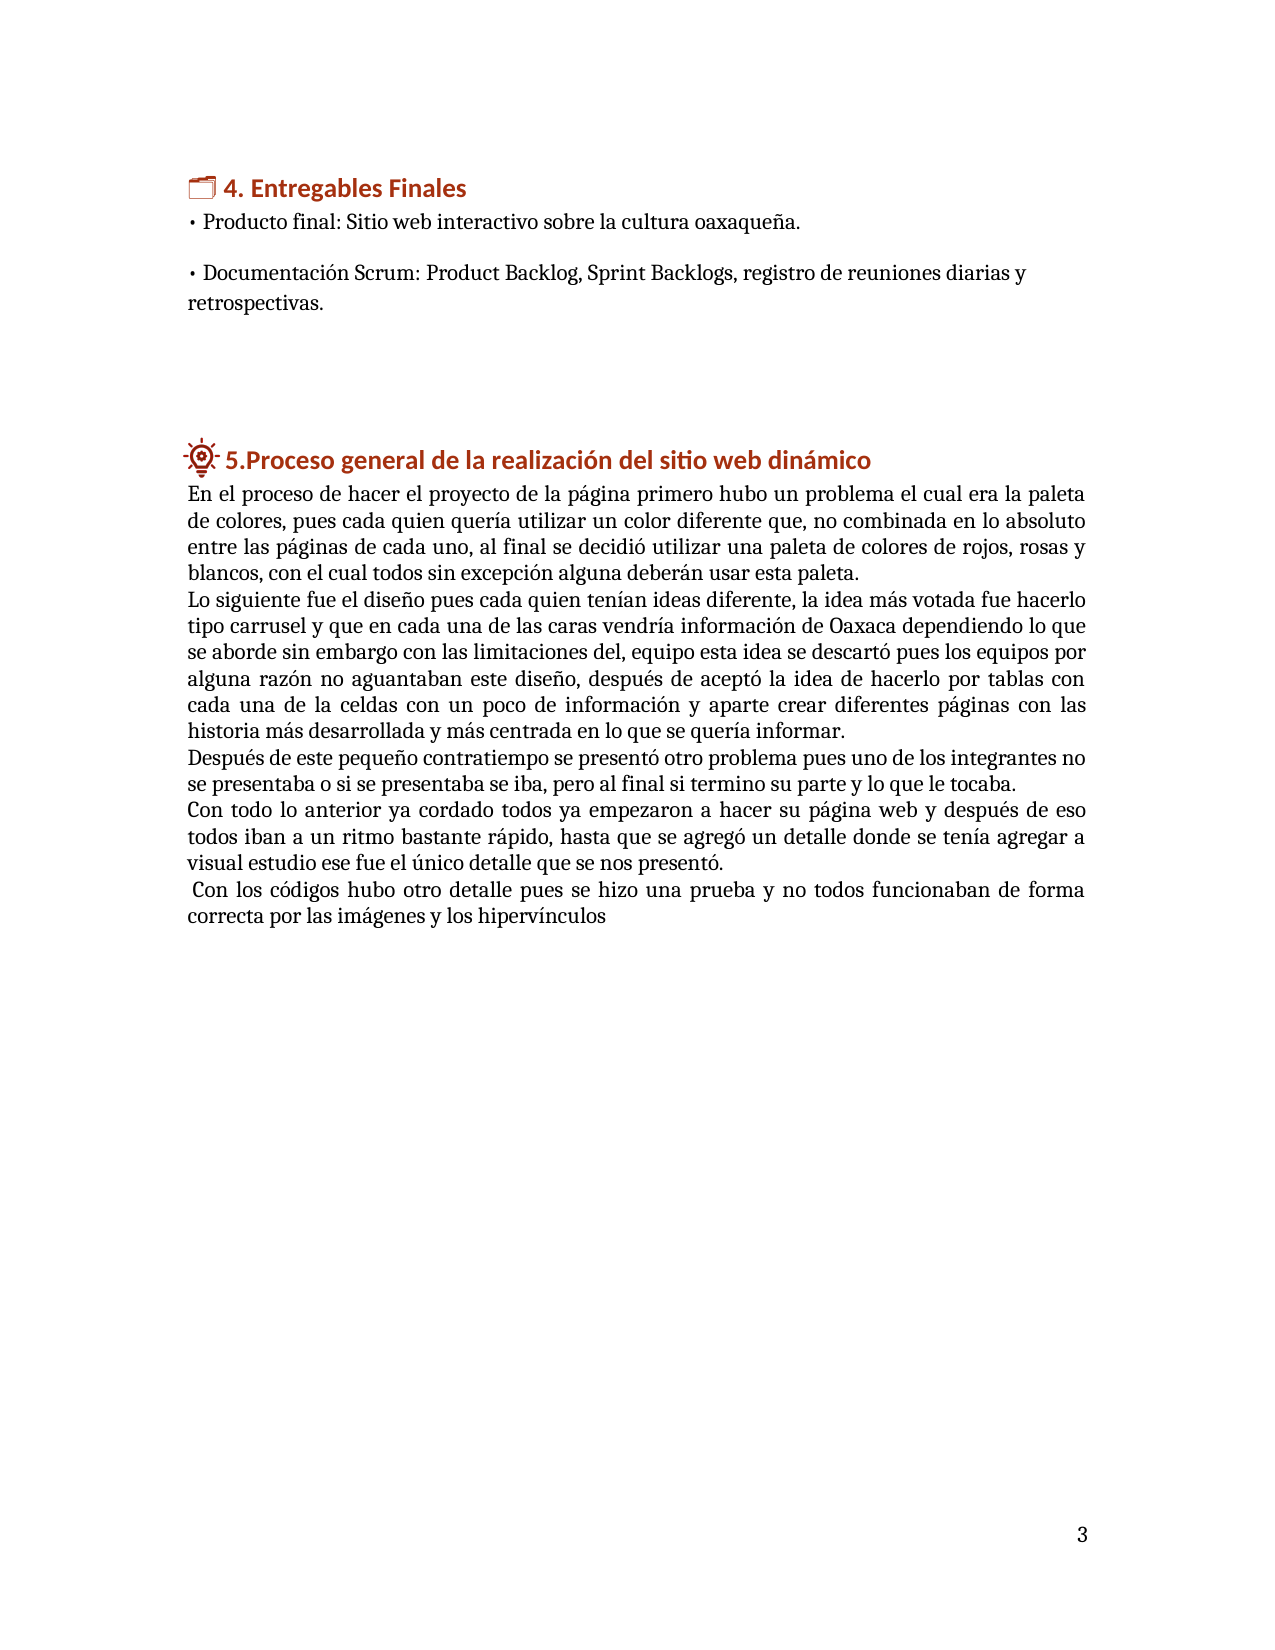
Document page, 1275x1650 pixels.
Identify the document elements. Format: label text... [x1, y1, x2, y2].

text • Producto final: Sitio web interactivo sobre la cultura oaxaqueña. [187, 209, 1087, 235]
text • Documentación Scrum: Product Backlog, Sprint Backlogs, registro de reuniones diarias y retrospectivas. [187, 260, 1087, 316]
text En el proceso de hacer el proyecto de la página primero hubo un problema el cual era la paleta de colores, pues cada quien quería utilizar un color diferente que, no combinada en lo absoluto entre las páginas de cada uno, al final se decidió utilizar una paleta de colores de rojos, rosas y blancos, con el cual todos sin excepción alguna deberán usar esta paleta. [187, 481, 1087, 586]
text Con todo lo anterior ya cordado todos ya empezaron a hacer su página web y después de eso todos iban a un ritmo bastante rápido, hasta que se agregó un detalle donde se tenía agregar a visual estudio ese fue el único detalle que se nos presentó. [187, 797, 1087, 876]
text Lo siguiente fue el diseño pues cada quien tenían ideas diferente, la idea más votada fue hacerlo tipo carrusel y que en cada una de las caras vendría información de Oaxaca dependiendo lo que se aborde sin embargo con las limitaciones del, equipo esta idea se descartó pues los equipos por alguna razón no aguantaban este diseño, después de aceptó la idea de hacerlo por tablas con cada una de la celdas con un poco de información y aparte crear diferentes páginas con las historia más desarrollada y más centrada en lo que se quería informar. [187, 586, 1087, 744]
picture [180, 436, 224, 480]
text Después de este pequeño contratiempo se presentó otro problema pues uno de los integrantes no se presentaba o si se presentaba se iba, pero al final si termino su parte y lo que le tocaba. [187, 744, 1087, 797]
subtitle 5.Proceso general de la realización del sitio web dinámico [225, 443, 1087, 476]
subtitle 🗂️ 4. Entregables Finales [187, 171, 1087, 204]
text Con los códigos hubo otro detalle pues se hizo una prueba y no todos funcionaban de forma correcta por las imágenes y los hipervínculos [187, 876, 1087, 929]
